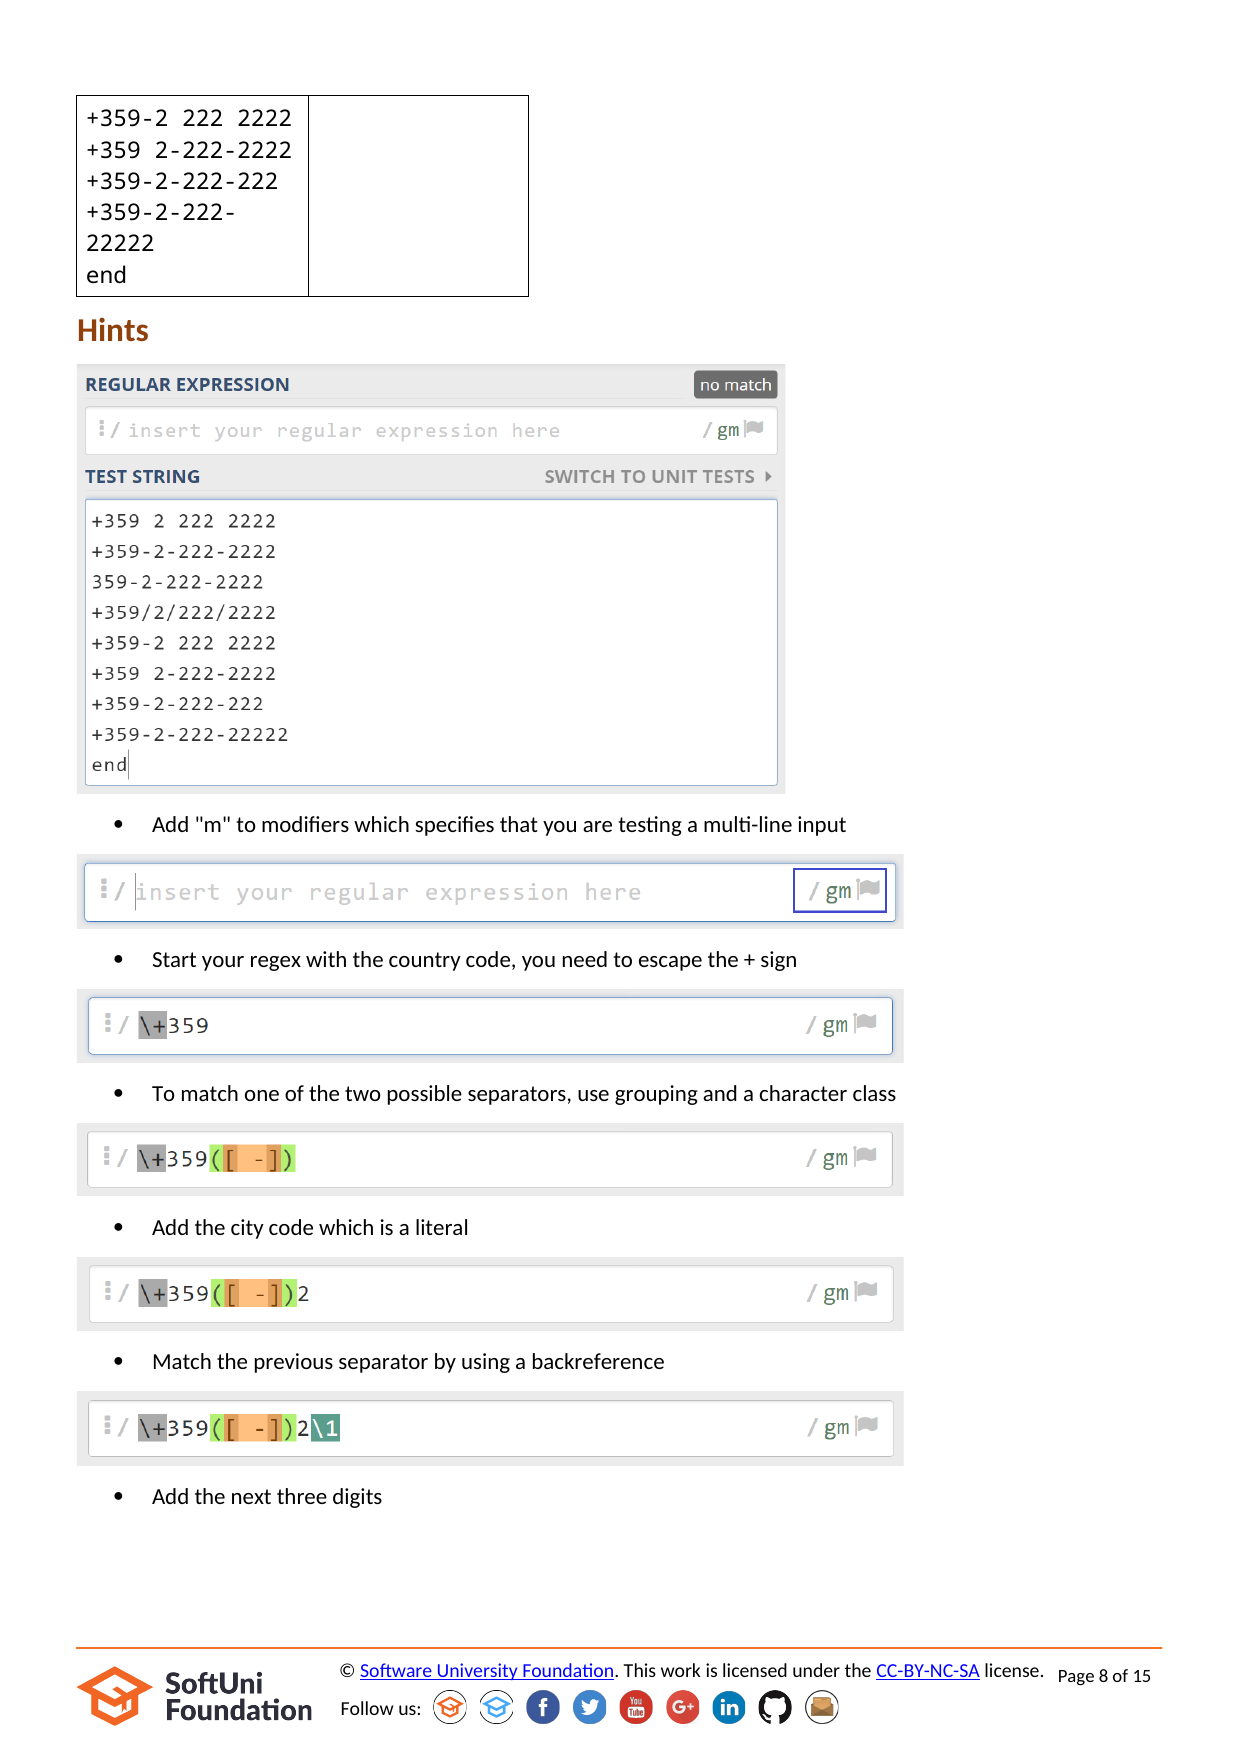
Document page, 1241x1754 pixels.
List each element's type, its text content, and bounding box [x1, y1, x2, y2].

picture [526, 1690, 560, 1724]
picture [76, 364, 786, 794]
list To match one of the two possible separators, use grouping and a character class [114, 1079, 1163, 1107]
picture [433, 1690, 467, 1724]
picture [736, 1691, 746, 1701]
list Add "m" to modifiers which specifies that you are testing a multi-line input [114, 810, 1163, 838]
list Match the previous separator by using a backreference [114, 1347, 1163, 1375]
picture [805, 1690, 839, 1724]
list Add the next three digits [114, 1482, 1163, 1511]
list Add the city code which is a literal [114, 1213, 1163, 1241]
picture [76, 1257, 904, 1331]
picture [76, 989, 904, 1063]
picture [76, 854, 904, 929]
subtitle Hints [77, 309, 1163, 350]
picture [666, 1690, 700, 1724]
picture [619, 1690, 653, 1724]
picture [480, 1690, 513, 1724]
list Start your regex with the country code, you need to escape the + sign [114, 945, 1163, 973]
picture [76, 1123, 904, 1196]
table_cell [77, 96, 308, 296]
picture [727, 1705, 738, 1715]
picture [712, 1714, 722, 1724]
picture [573, 1690, 607, 1724]
picture [736, 1714, 746, 1724]
picture [76, 1666, 312, 1726]
picture [758, 1690, 792, 1724]
picture [712, 1691, 722, 1701]
picture [76, 1391, 904, 1466]
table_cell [309, 96, 528, 296]
